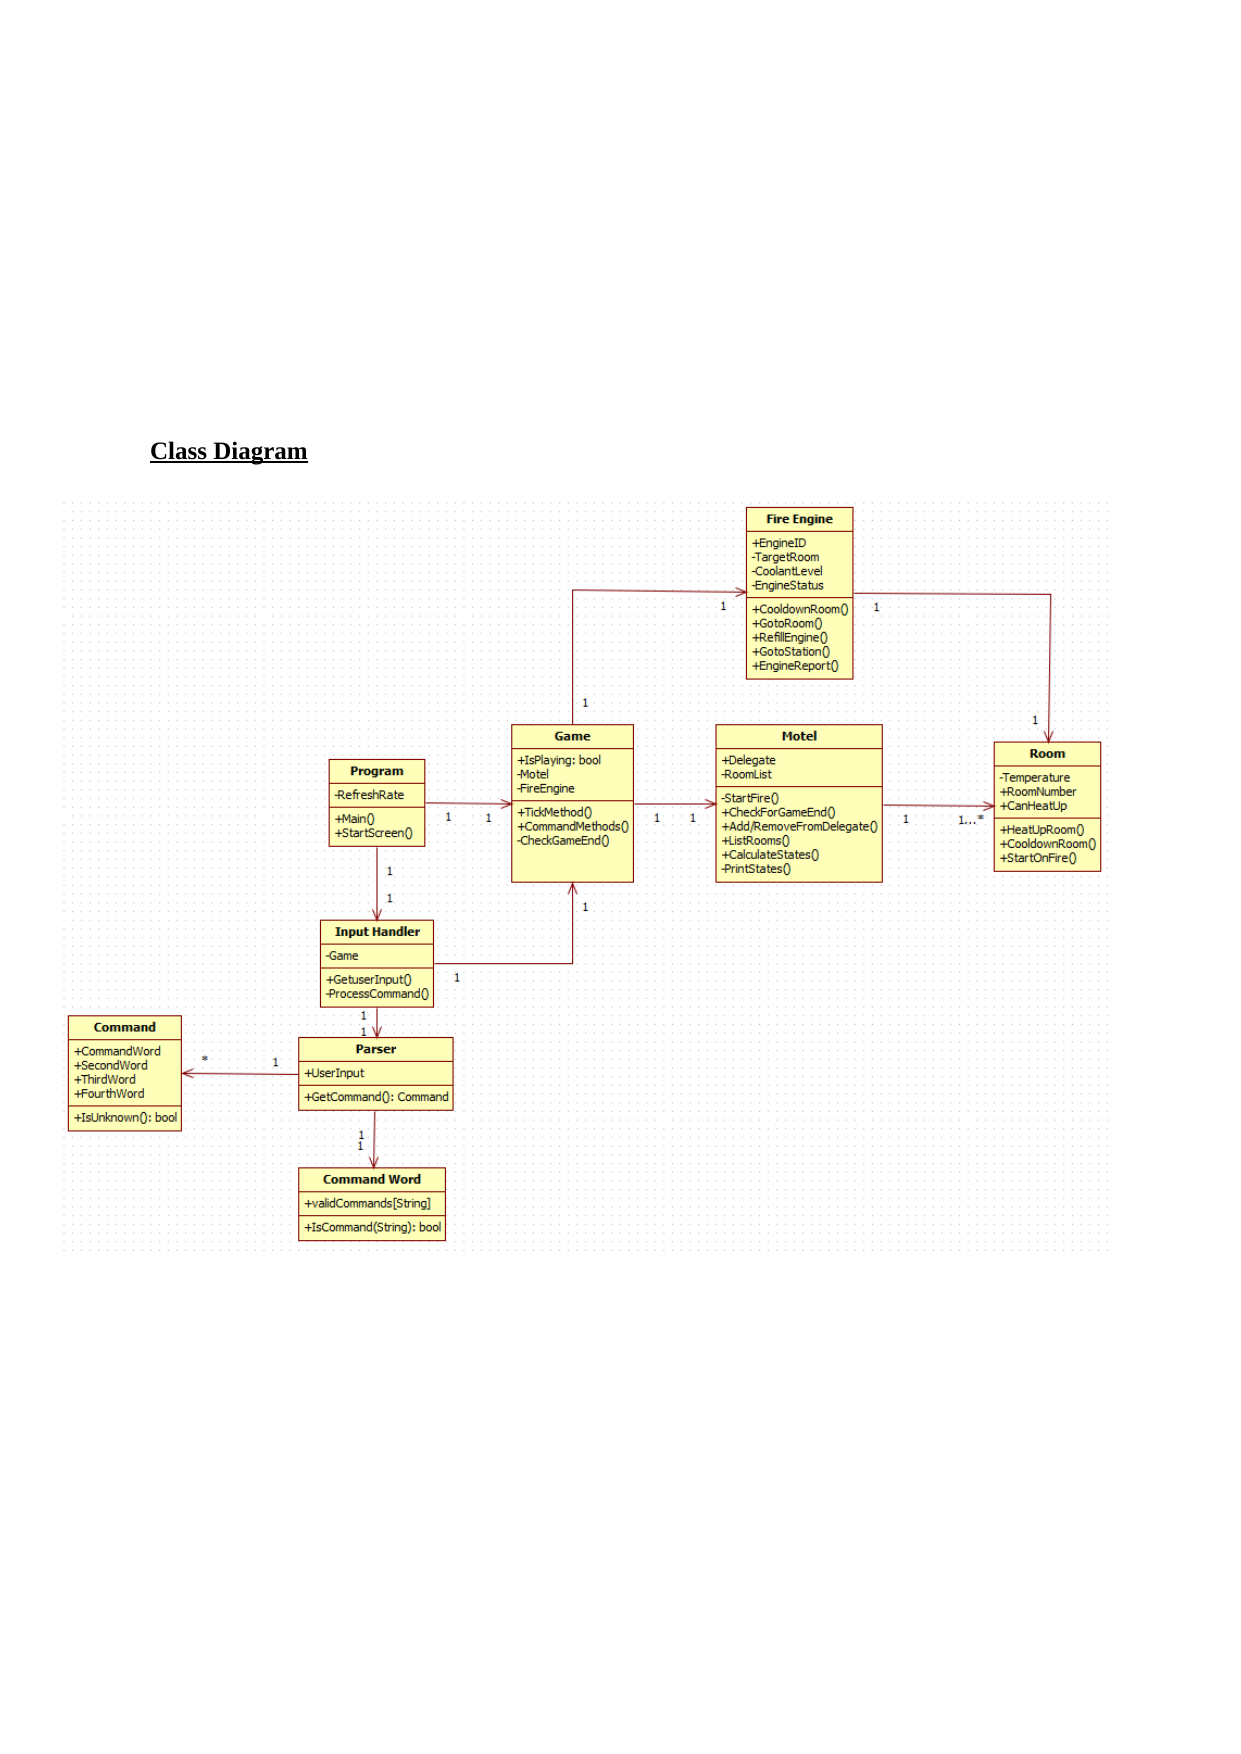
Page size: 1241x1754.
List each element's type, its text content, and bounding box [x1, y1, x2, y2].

picture [57, 495, 1110, 1251]
text Class Diagram [150, 436, 1090, 465]
